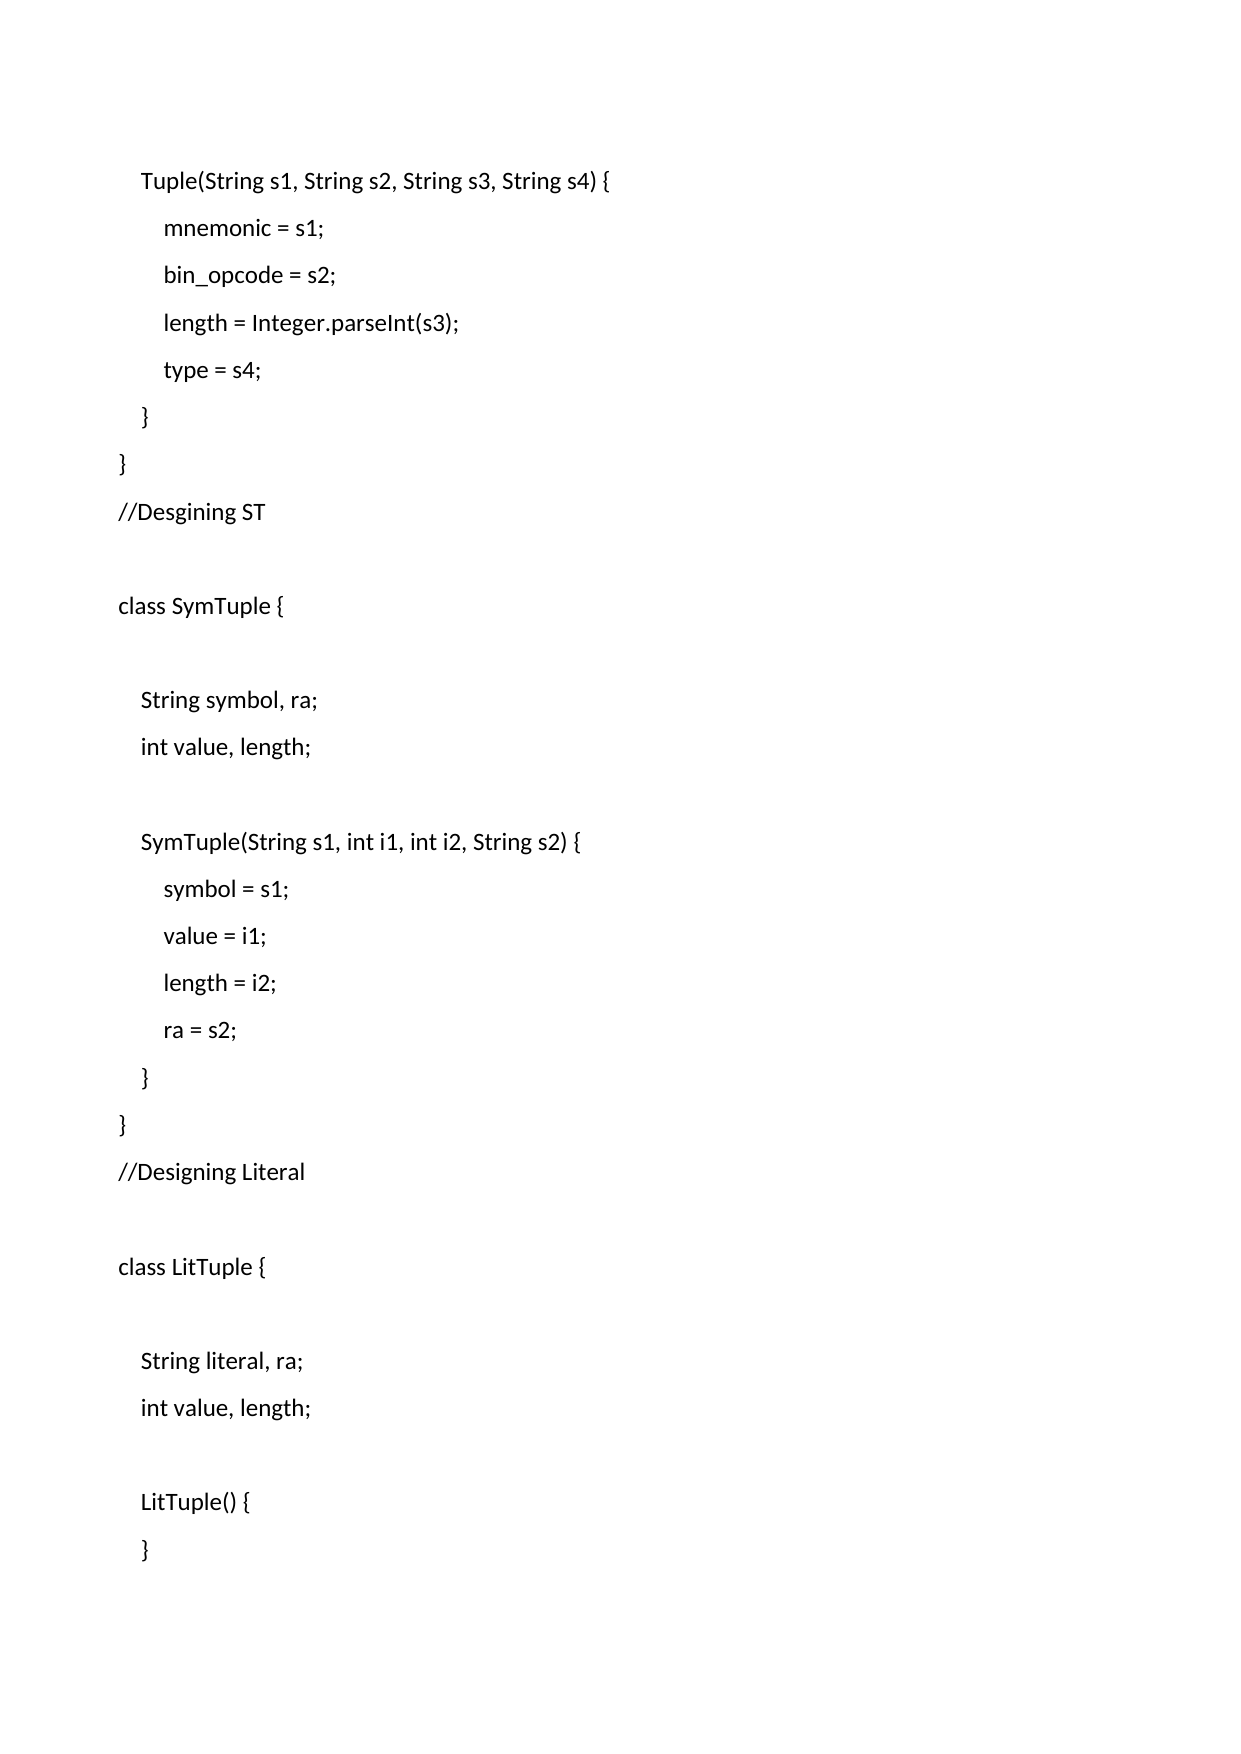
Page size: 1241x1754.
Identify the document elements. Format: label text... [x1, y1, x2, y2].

text ra = s2; [118, 1015, 1122, 1045]
text LitTuple() { [118, 1487, 1122, 1517]
text String literal, ra; [118, 1345, 1122, 1376]
text } [118, 401, 1122, 432]
text SymTuple(String s1, int i1, int i2, String s2) { [118, 826, 1122, 856]
text symbol = s1; [118, 873, 1122, 904]
text //Designing Literal [118, 1156, 1122, 1187]
text //Desgining ST [118, 496, 1122, 526]
text } [118, 448, 1122, 479]
text } [118, 1534, 1122, 1564]
text bin_opcode = s2; [118, 260, 1122, 290]
text type = s4; [118, 354, 1122, 384]
text String symbol, ra; [118, 684, 1122, 715]
text length = Integer.parseInt(s3); [118, 307, 1122, 337]
text } [118, 1062, 1122, 1092]
text Tuple(String s1, String s2, String s3, String s4) { [118, 165, 1122, 196]
text class SymTuple { [118, 590, 1122, 621]
text mnemonic = s1; [118, 212, 1122, 243]
text int value, length; [118, 732, 1122, 762]
text int value, length; [118, 1392, 1122, 1423]
text class LitTuple { [118, 1251, 1122, 1281]
text length = i2; [118, 967, 1122, 998]
text value = i1; [118, 920, 1122, 951]
text } [118, 1109, 1122, 1139]
